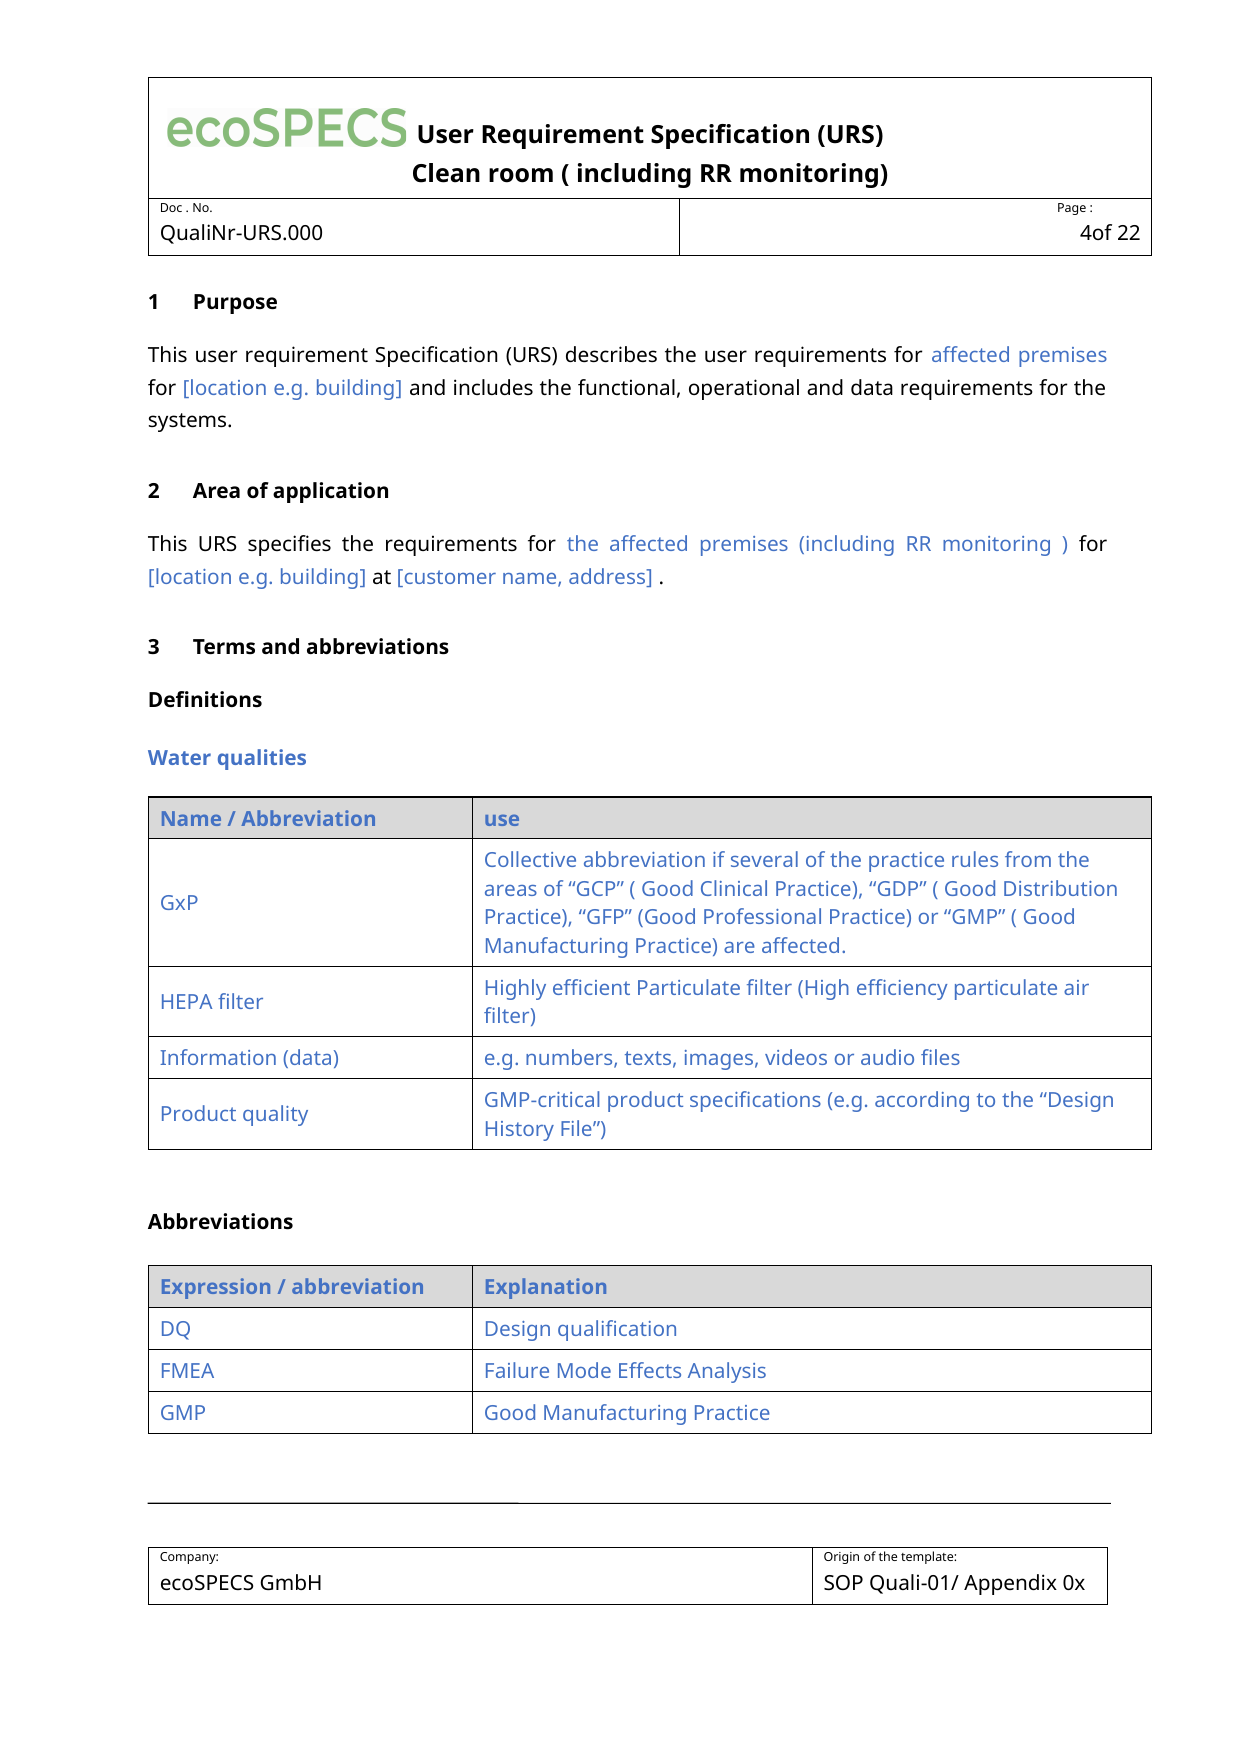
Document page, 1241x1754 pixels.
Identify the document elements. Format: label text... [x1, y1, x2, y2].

table_cell Highly efficient Particulate filter (High efficiency particulate air filter) [473, 967, 1151, 1036]
table_cell Design qualification [473, 1308, 1151, 1349]
table_header Name / Abbreviation [149, 798, 472, 838]
table_cell GMP-critical product specifications (e.g. according to the “Design History File”) [473, 1079, 1151, 1148]
subtitle Terms and abbreviations [148, 632, 1107, 660]
table_header Expression / abbreviation [149, 1266, 472, 1307]
table_header Explanation [473, 1266, 1151, 1307]
text Water qualities [148, 743, 1107, 771]
table_cell DQ [149, 1308, 472, 1349]
table_header use [473, 798, 1151, 838]
table_cell Good Manufacturing Practice [473, 1392, 1151, 1433]
table_cell Collective abbreviation if several of the practice rules from the areas of “GCP” ( Good Clinical Practice), “GDP” ( Good Distribution Practice), “GFP” (Good Professional Practice) or “GMP” ( Good Manufacturing Practice) are affected. [473, 839, 1151, 966]
table_cell FMEA [149, 1350, 472, 1391]
table_cell GMP [149, 1392, 472, 1433]
text This URS specifies the requirements for the affected premises (including RR monitoring ) for [location e.g. building] at [customer name, address] . [148, 529, 1107, 590]
table_cell Information (data) [149, 1037, 472, 1078]
table_cell Product quality [149, 1079, 472, 1148]
table_cell Failure Mode Effects Analysis​ [473, 1350, 1151, 1391]
table_cell HEPA filter [149, 967, 472, 1036]
text This user requirement Specification (URS) describes the user requirements for affected premises for [location e.g. building] and includes the functional, operational and data requirements for the systems. [148, 340, 1107, 434]
picture [167, 108, 407, 147]
table_cell e.g. numbers, texts, images, videos or audio files [473, 1037, 1151, 1078]
subtitle Definitions [148, 685, 1107, 714]
subtitle Purpose [148, 287, 1107, 315]
subtitle Area of application [148, 476, 1107, 504]
table_cell GxP [149, 839, 472, 966]
subtitle Abbreviations [148, 1207, 1107, 1236]
